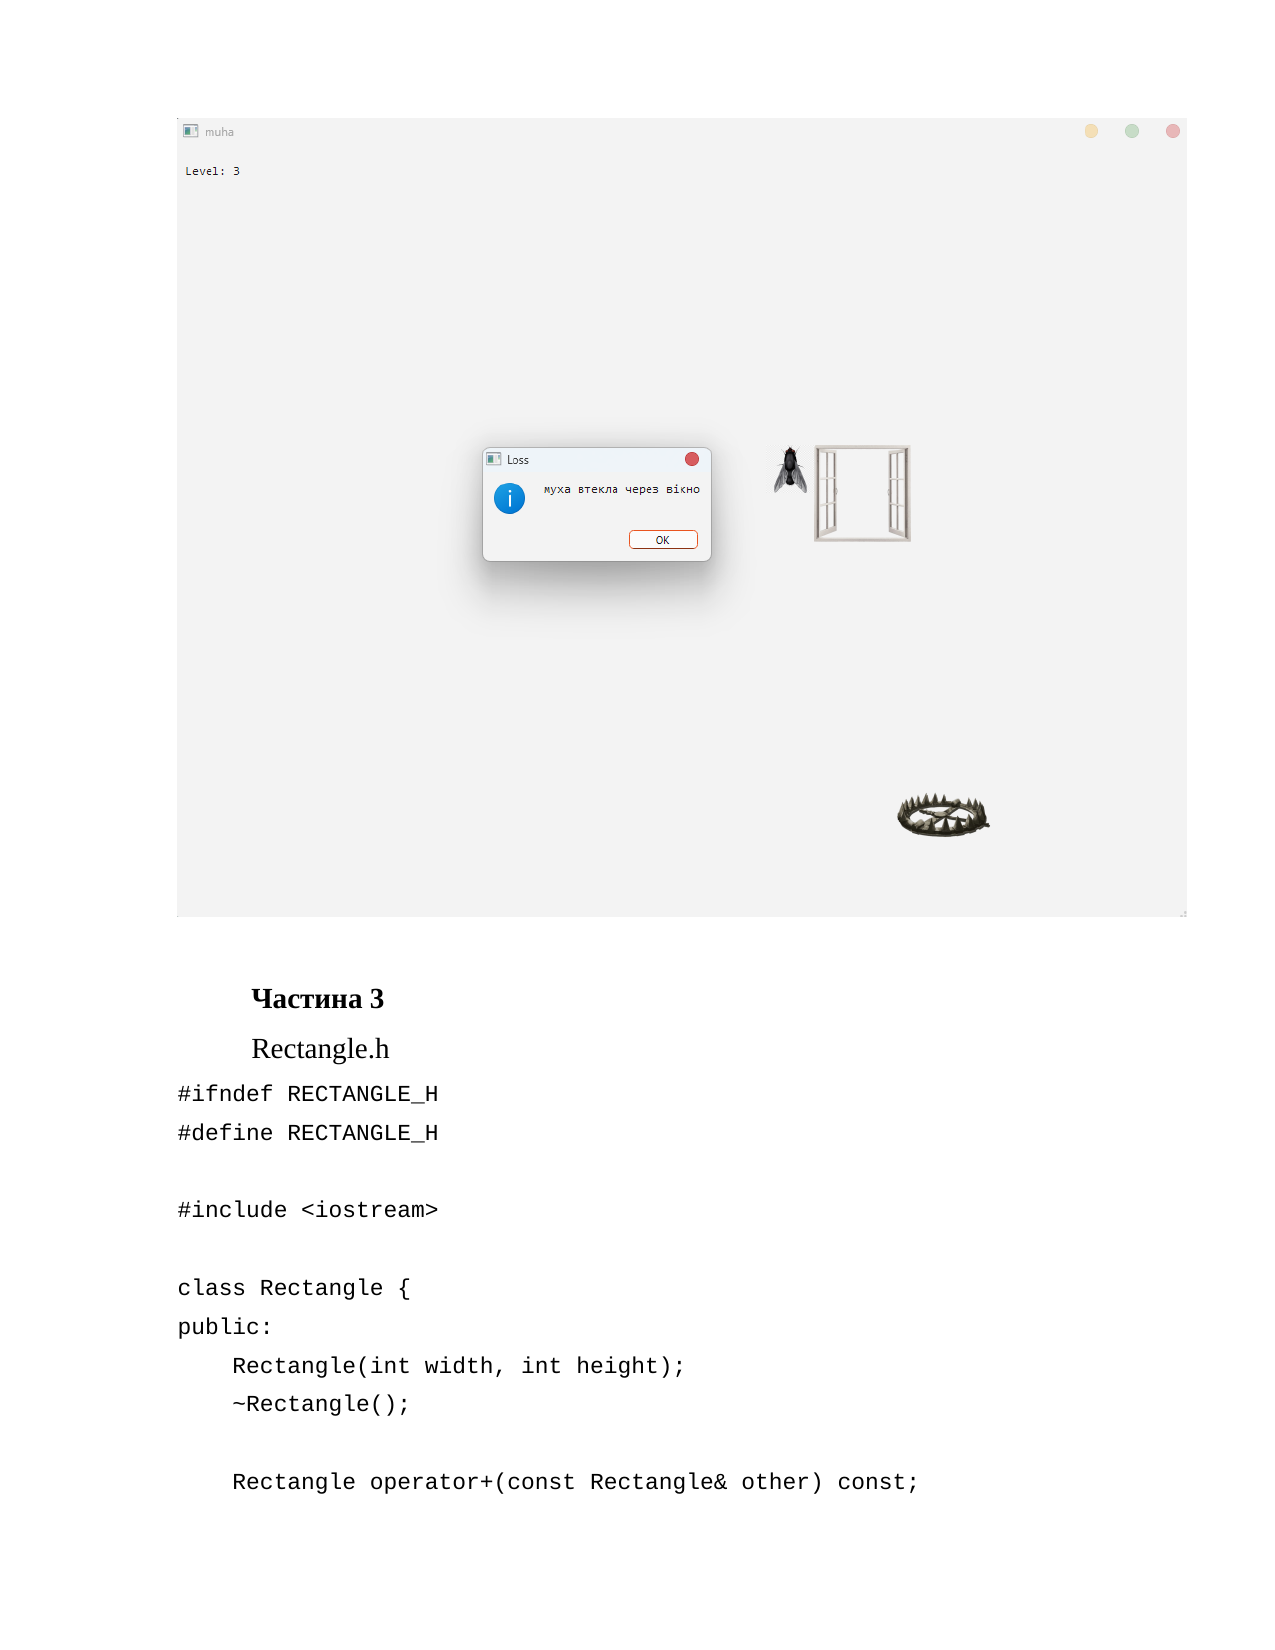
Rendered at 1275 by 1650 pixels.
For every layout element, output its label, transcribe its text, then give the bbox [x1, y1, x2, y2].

text #ifndef RECTANGLE_H [177, 1082, 1186, 1108]
text public: [177, 1315, 1186, 1341]
text Частина 3 [251, 931, 1186, 1015]
text #include <iostream> [177, 1198, 1186, 1224]
text class Rectangle { [177, 1276, 1186, 1302]
text ~Rectangle(); [177, 1393, 1186, 1419]
text Rectangle(int width, int height); [177, 1354, 1186, 1380]
text Rectangle operator+(const Rectangle& other) const; [177, 1471, 1186, 1496]
picture [177, 118, 1187, 917]
text Rectangle.h [251, 1032, 1186, 1065]
text #define RECTANGLE_H [177, 1121, 1186, 1147]
